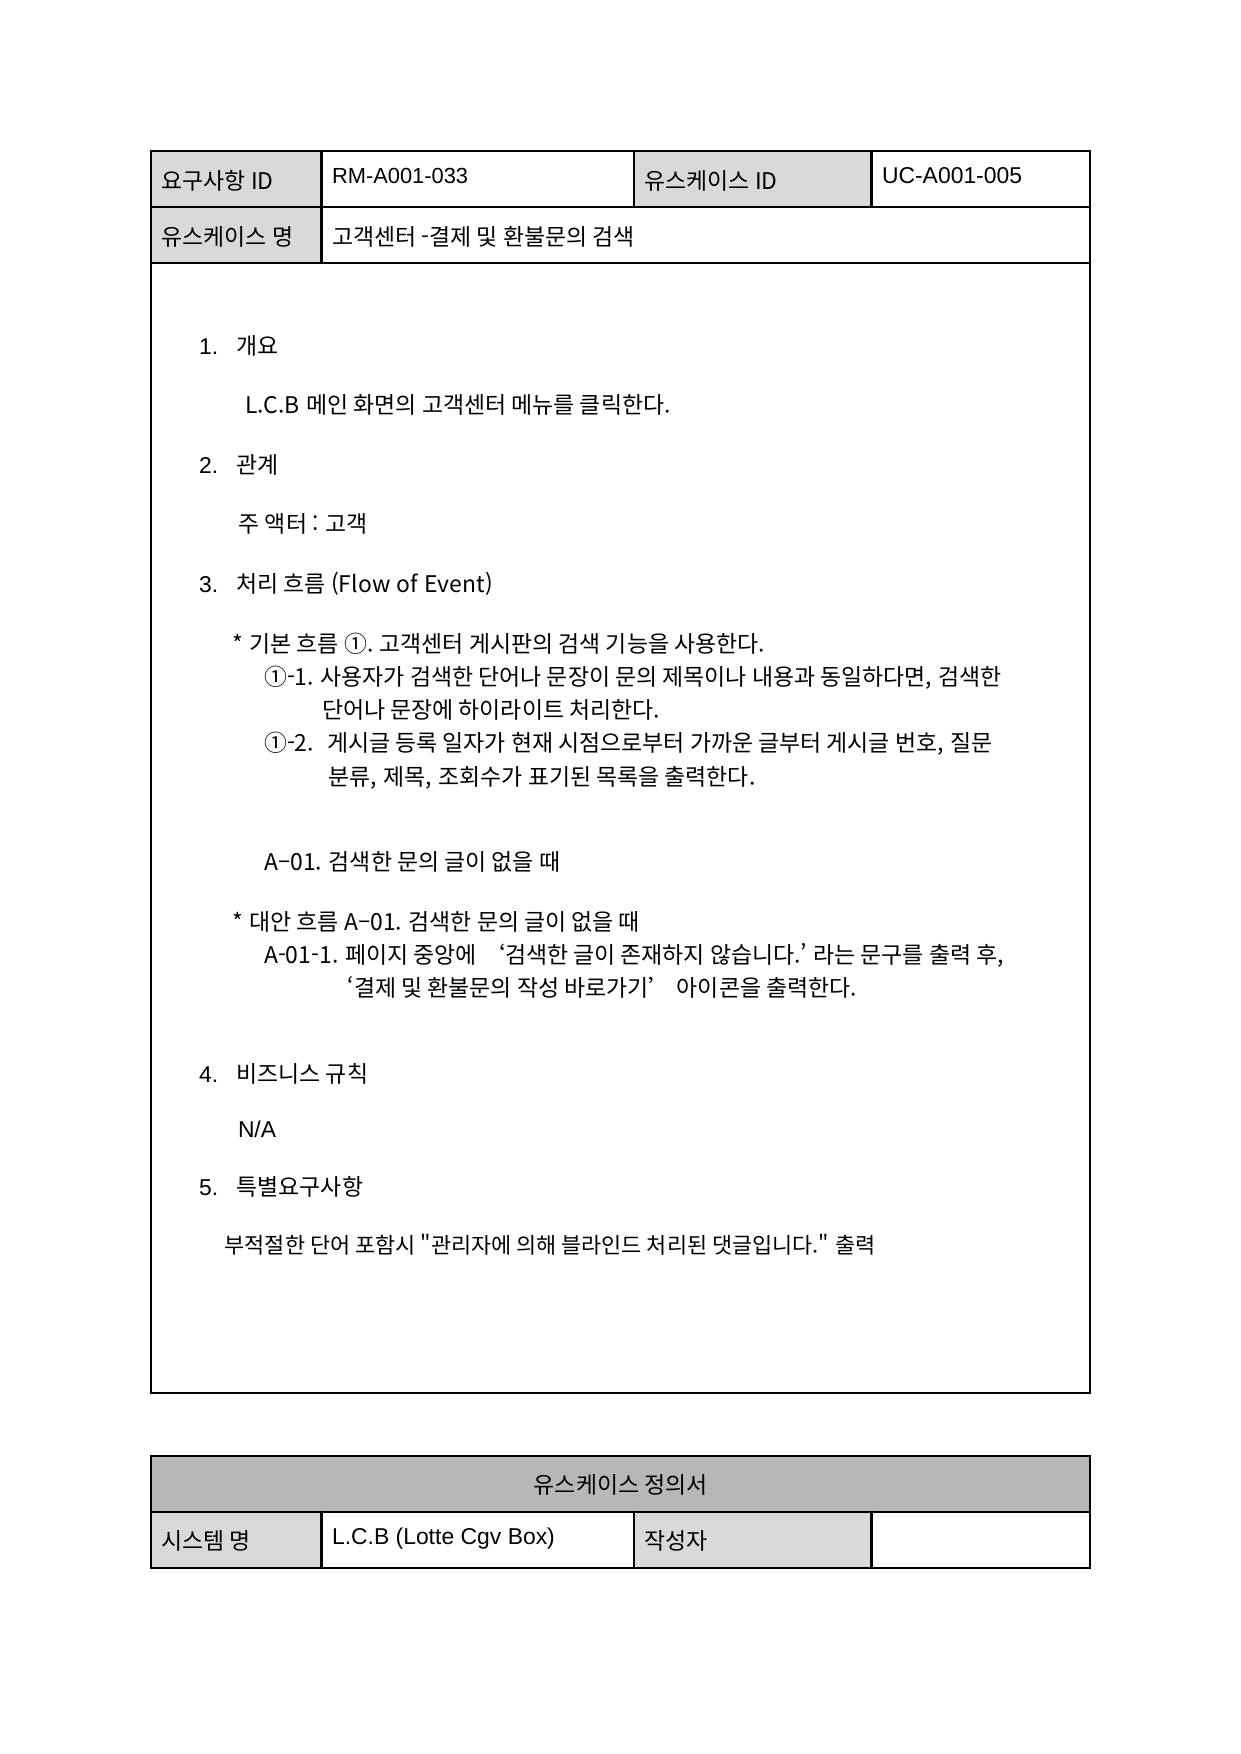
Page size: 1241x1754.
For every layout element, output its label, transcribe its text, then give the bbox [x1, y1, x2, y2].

table_cell 고객센터 -결제 및 환불문의 검색 [323, 208, 1089, 262]
table_cell [873, 1513, 1089, 1567]
table_cell 유스케이스 명 [152, 208, 320, 262]
table_cell RM-A001-033 [323, 152, 633, 206]
table_cell L.C.B (Lotte Cgv Box) [323, 1513, 633, 1567]
table_cell 개요 L.C.B 메인 화면의 고객센터 메뉴를 클릭한다. 관계 주 액터 : 고객 처리 흐름 (Flow of Event) * 기본 흐름 ①. 고객센터 게시판의 검색 기능을 사용한다. ①-1. 사용자가 검색한 단어나 문장이 문의 제목이나 내용과 동일하다면, 검색한 단어나 문장에 하이라이트 처리한다. ①-2. 게시글 등록 일자가 현재 시점으로부터 가까운 글부터 게시글 번호, 질문 분류, 제목, 조회수가 표기된 목록을 출력한다. A–01. 검색한 문의 글이 없을 때 * 대안 흐름 A–01. 검색한 문의 글이 없을 때 A-01-1. 페이지 중앙에 ‘검색한 글이 존재하지 않습니다.’ 라는 문구를 출력 후, ‘결제 및 환불문의 작성 바로가기’ 아이콘을 출력한다. 비즈니스 규칙 N/A 특별요구사항 부적절한 단어 포함시 "관리자에 의해 블라인드 처리된 댓글입니다." 출력 [152, 264, 1089, 1392]
table_cell 유스케이스 ID [635, 152, 870, 206]
table_cell UC-A001-005 [873, 152, 1089, 206]
table_header 유스케이스 정의서 [152, 1457, 1089, 1511]
table_cell 작성자 [635, 1513, 870, 1567]
table_cell 요구사항 ID [152, 152, 320, 206]
table_cell 시스템 명 [152, 1513, 320, 1567]
